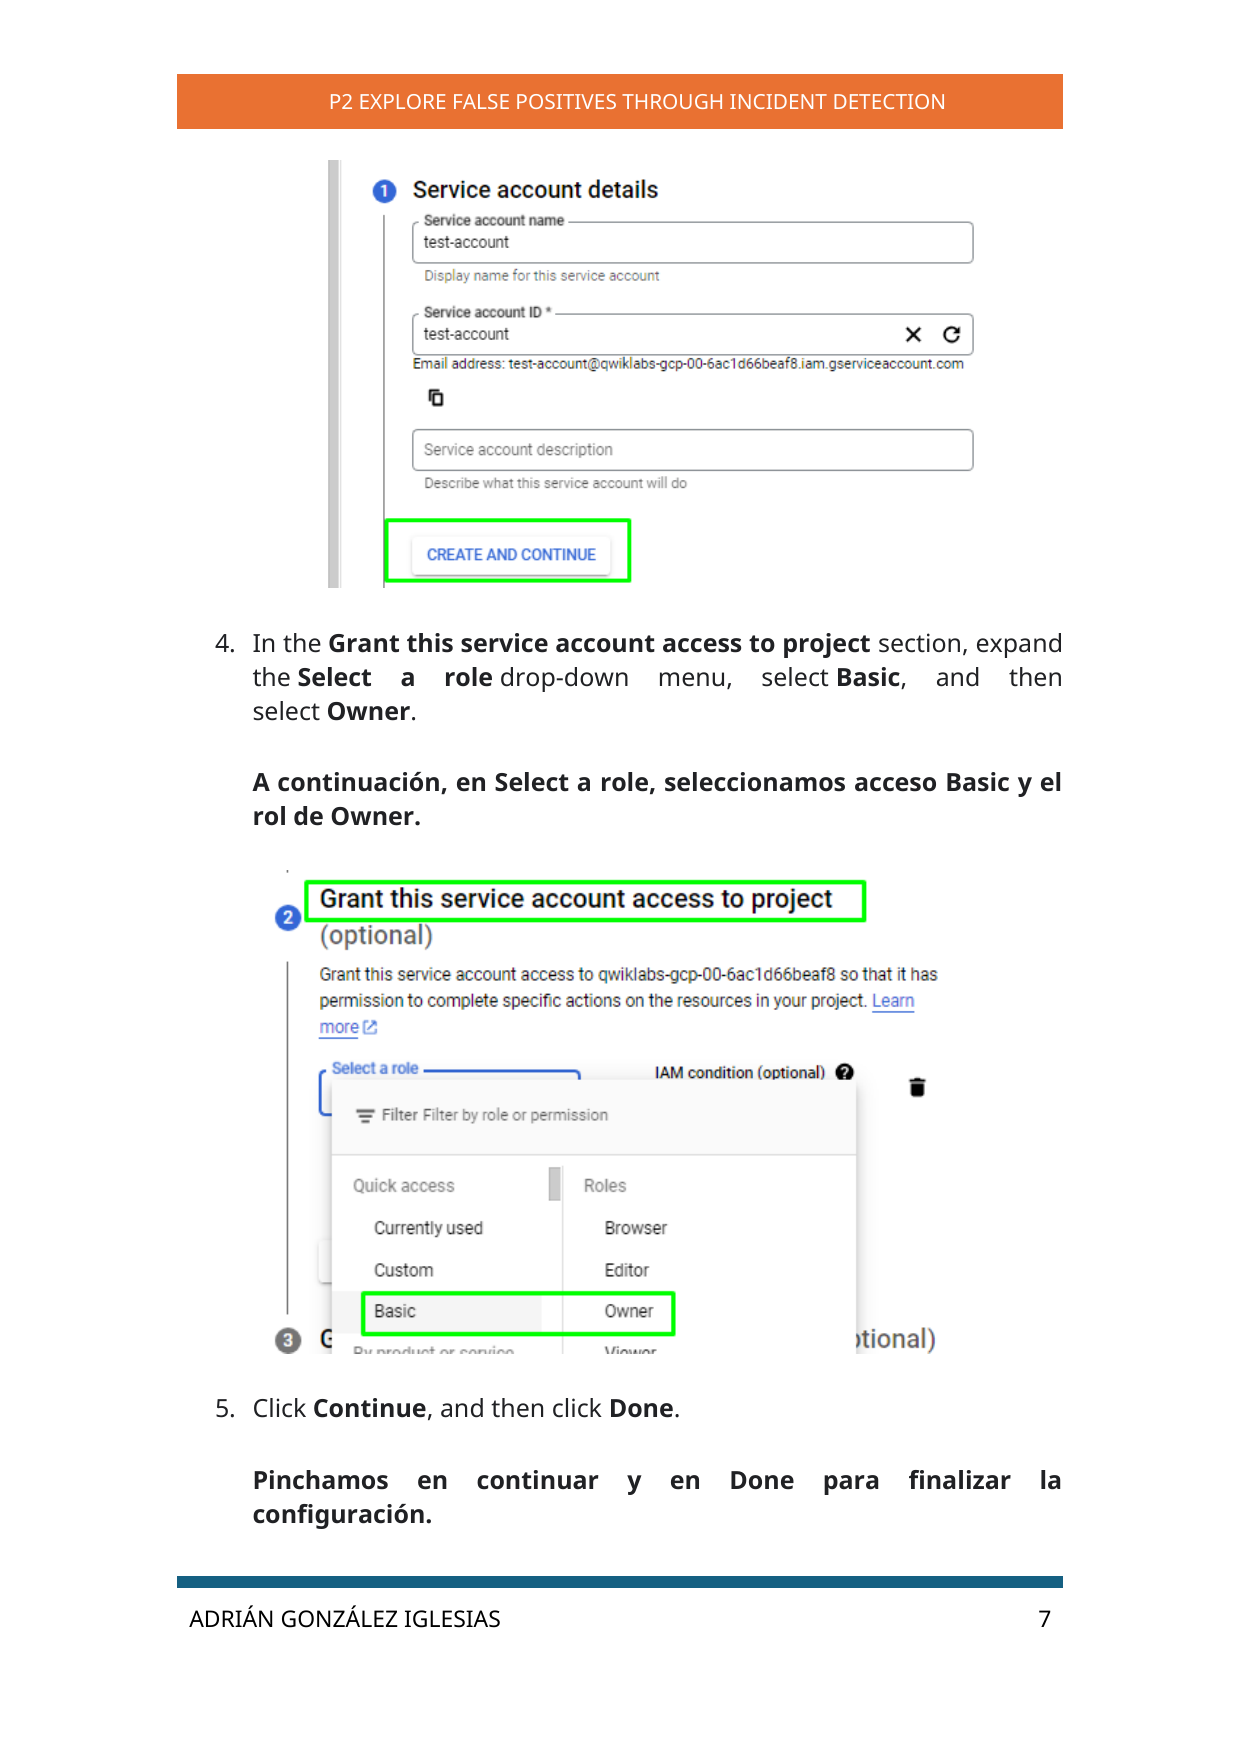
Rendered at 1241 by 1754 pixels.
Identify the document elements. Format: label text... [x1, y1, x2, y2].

picture [252, 870, 951, 1354]
picture [327, 160, 1029, 588]
list Click Continue, and then click Done. [215, 1391, 1063, 1425]
text A continuación, en Select a role, seleccionamos acceso Basic y el rol de Owner. [252, 765, 1063, 833]
list In the Grant this service account access to project section, expand the Select a role drop-down menu, select Basic, and then select Owner. [215, 625, 1063, 727]
text Pinchamos en continuar y en Done para finalizar la configuración. [252, 1463, 1063, 1531]
